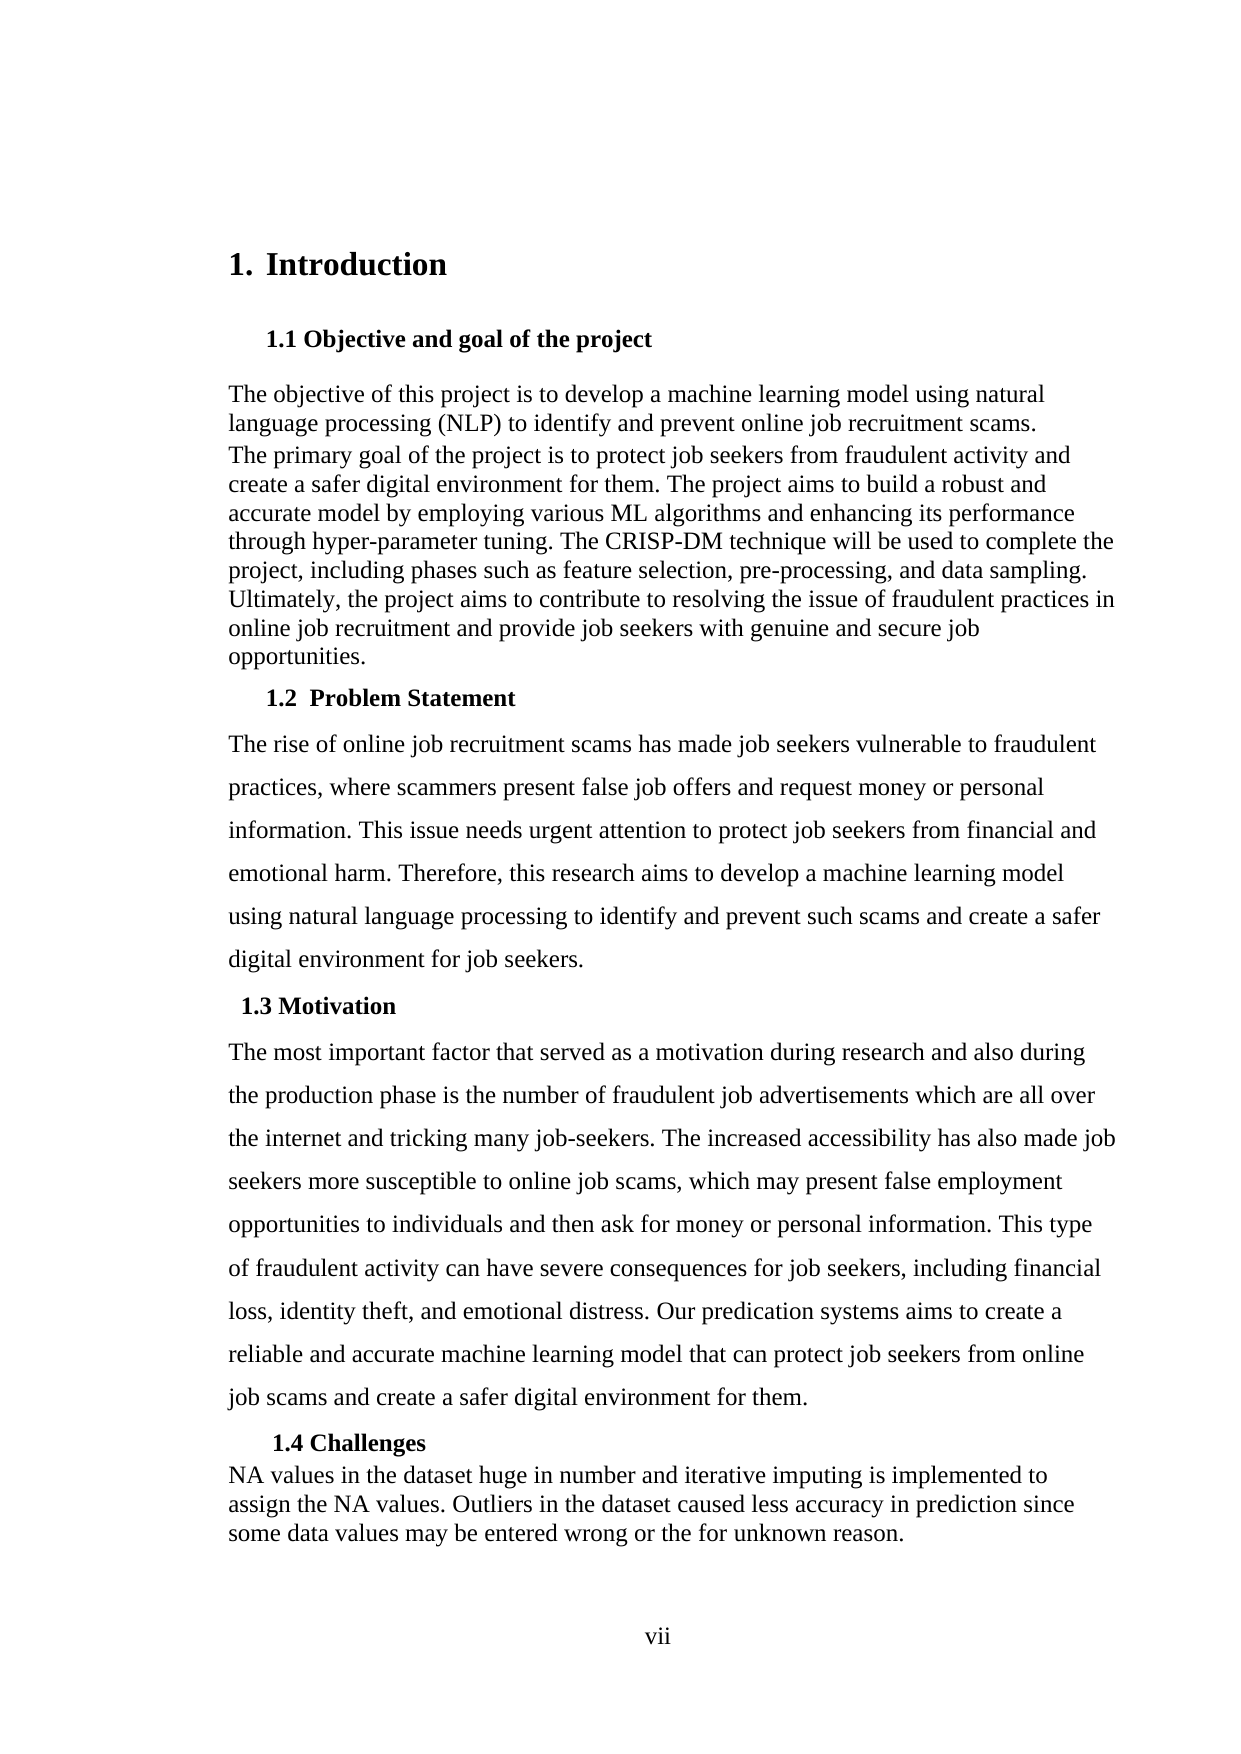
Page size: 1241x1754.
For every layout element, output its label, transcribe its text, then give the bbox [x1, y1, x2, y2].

text NA values in the dataset huge in number and iterative imputing is implemented to assign the NA values. Outliers in the dataset caused less accuracy in prediction since some data values may be entered wrong or the for unknown reason. [228, 1460, 1117, 1546]
text The rise of online job recruitment scams has made job seekers vulnerable to fraudulent practices, where scammers present false job offers and request money or personal information. This issue needs urgent attention to protect job seekers from financial and emotional harm. Therefore, this research aims to develop a machine learning model using natural language processing to identify and prevent such scams and create a safer digital environment for job seekers. [228, 729, 1117, 973]
text 1.2 Problem Statement [228, 683, 1117, 711]
text 1.3 Motivation [228, 991, 1117, 1019]
list Introduction [228, 244, 1117, 283]
text 1.1 Objective and goal of the project [228, 324, 1117, 353]
text The most important factor that served as a motivation during research and also during the production phase is the number of fraudulent job advertisements which are all over the internet and tricking many job-seekers. The increased accessibility has also made job seekers more susceptible to online job scams, which may present false employment opportunities to individuals and then ask for money or personal information. This type of fraudulent activity can have severe consequences for job seekers, including financial loss, identity theft, and emotional distress. Our predication systems aims to create a reliable and accurate machine learning model that can protect job seekers from online job scams and create a safer digital environment for them. [228, 1037, 1117, 1411]
text The objective of this project is to develop a machine learning model using natural language processing (NLP) to identify and prevent online job recruitment scams. [228, 379, 1117, 437]
text 1.4 Challenges [228, 1428, 1117, 1457]
text The primary goal of the project is to protect job seekers from fraudulent activity and create a safer digital environment for them. The project aims to build a robust and accurate model by employing various ML algorithms and enhancing its performance through hyper-parameter tuning. The CRISP-DM technique will be used to complete the project, including phases such as feature selection, pre-processing, and data sampling. Ultimately, the project aims to contribute to resolving the issue of fraudulent practices in online job recruitment and provide job seekers with genuine and secure job opportunities. [228, 440, 1117, 670]
